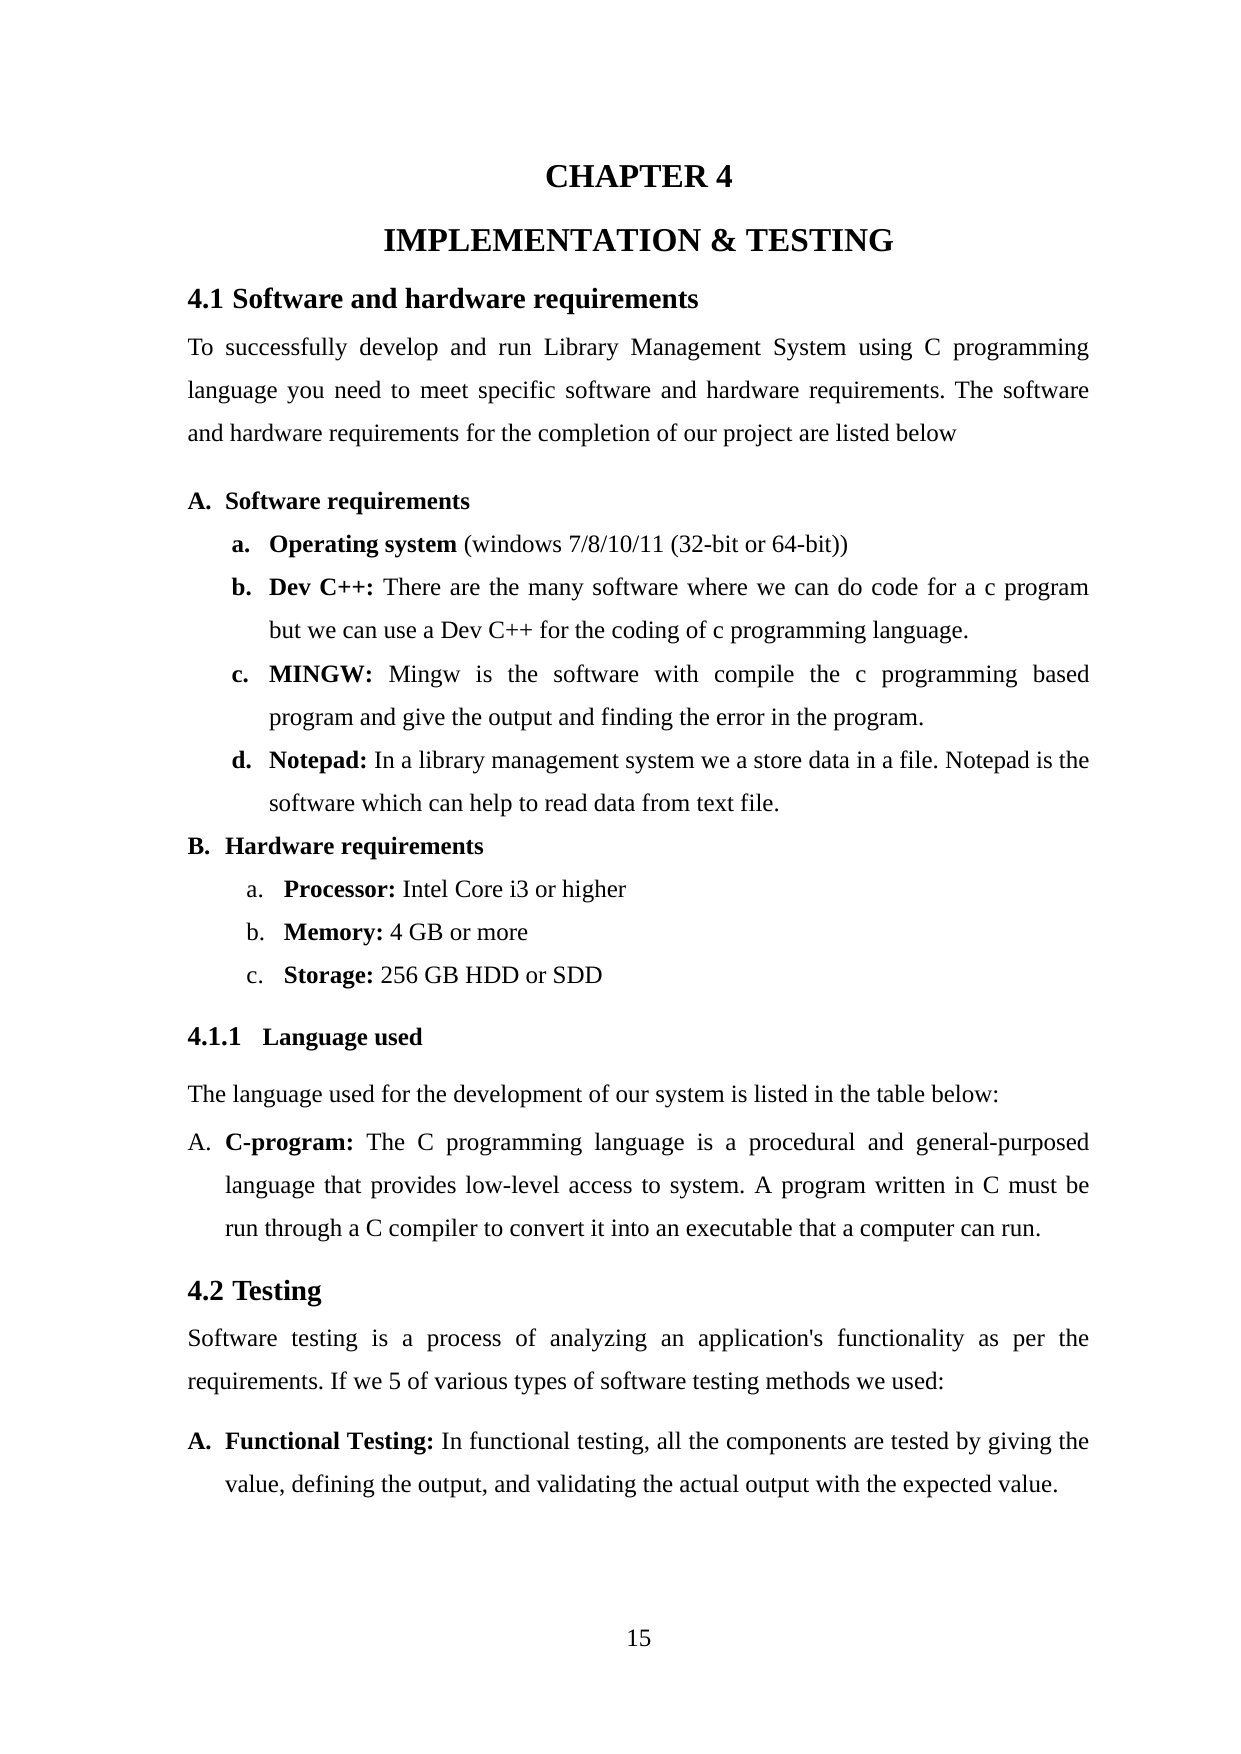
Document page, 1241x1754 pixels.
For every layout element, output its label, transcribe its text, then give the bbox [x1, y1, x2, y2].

text Software testing is a process of analyzing an application's functionality as per the requirements. If we 5 of various types of software testing methods we used: [187, 1323, 1090, 1395]
text The language used for the development of our system is listed in the table below: [187, 1079, 1090, 1108]
list C-program: The C programming language is a procedural and general-purposed language that provides low-level access to system. A program written in C must be run through a C compiler to convert it into an executable that a computer can run. [187, 1127, 1090, 1242]
list Dev C++: There are the many software where we can do code for a c program but we can use a Dev C++ for the coding of c programming language. [231, 572, 1090, 644]
subtitle Testing [187, 1273, 1090, 1306]
list Memory: 4 GB or more [246, 917, 1090, 946]
list MINGW: Mingw is the software with compile the c programming based program and give the output and finding the error in the program. [231, 659, 1090, 731]
list Operating system (windows 7/8/10/11 (32-bit or 64-bit)) [231, 529, 1090, 558]
list Functional Testing: In functional testing, all the components are tested by giving the value, defining the output, and validating the actual output with the expected value. [187, 1426, 1090, 1498]
list Storage: 256 GB HDD or SDD [246, 961, 1090, 989]
list Hardware requirements [187, 831, 1090, 860]
subtitle Software and hardware requirements [187, 281, 1090, 315]
subtitle CHAPTER 4 [187, 156, 1090, 194]
list Processor: Intel Core i3 or higher [246, 874, 1090, 903]
list Software requirements [187, 486, 1090, 515]
text To successfully develop and run Library Management System using C programming language you need to meet specific software and hardware requirements. The software and hardware requirements for the completion of our project are listed below [187, 332, 1090, 447]
subtitle Language used [187, 1020, 1090, 1051]
list Notepad: In a library management system we a store data in a file. Notepad is the software which can help to read data from text file. [231, 745, 1090, 817]
subtitle IMPLEMENTATION & TESTING [187, 220, 1090, 258]
